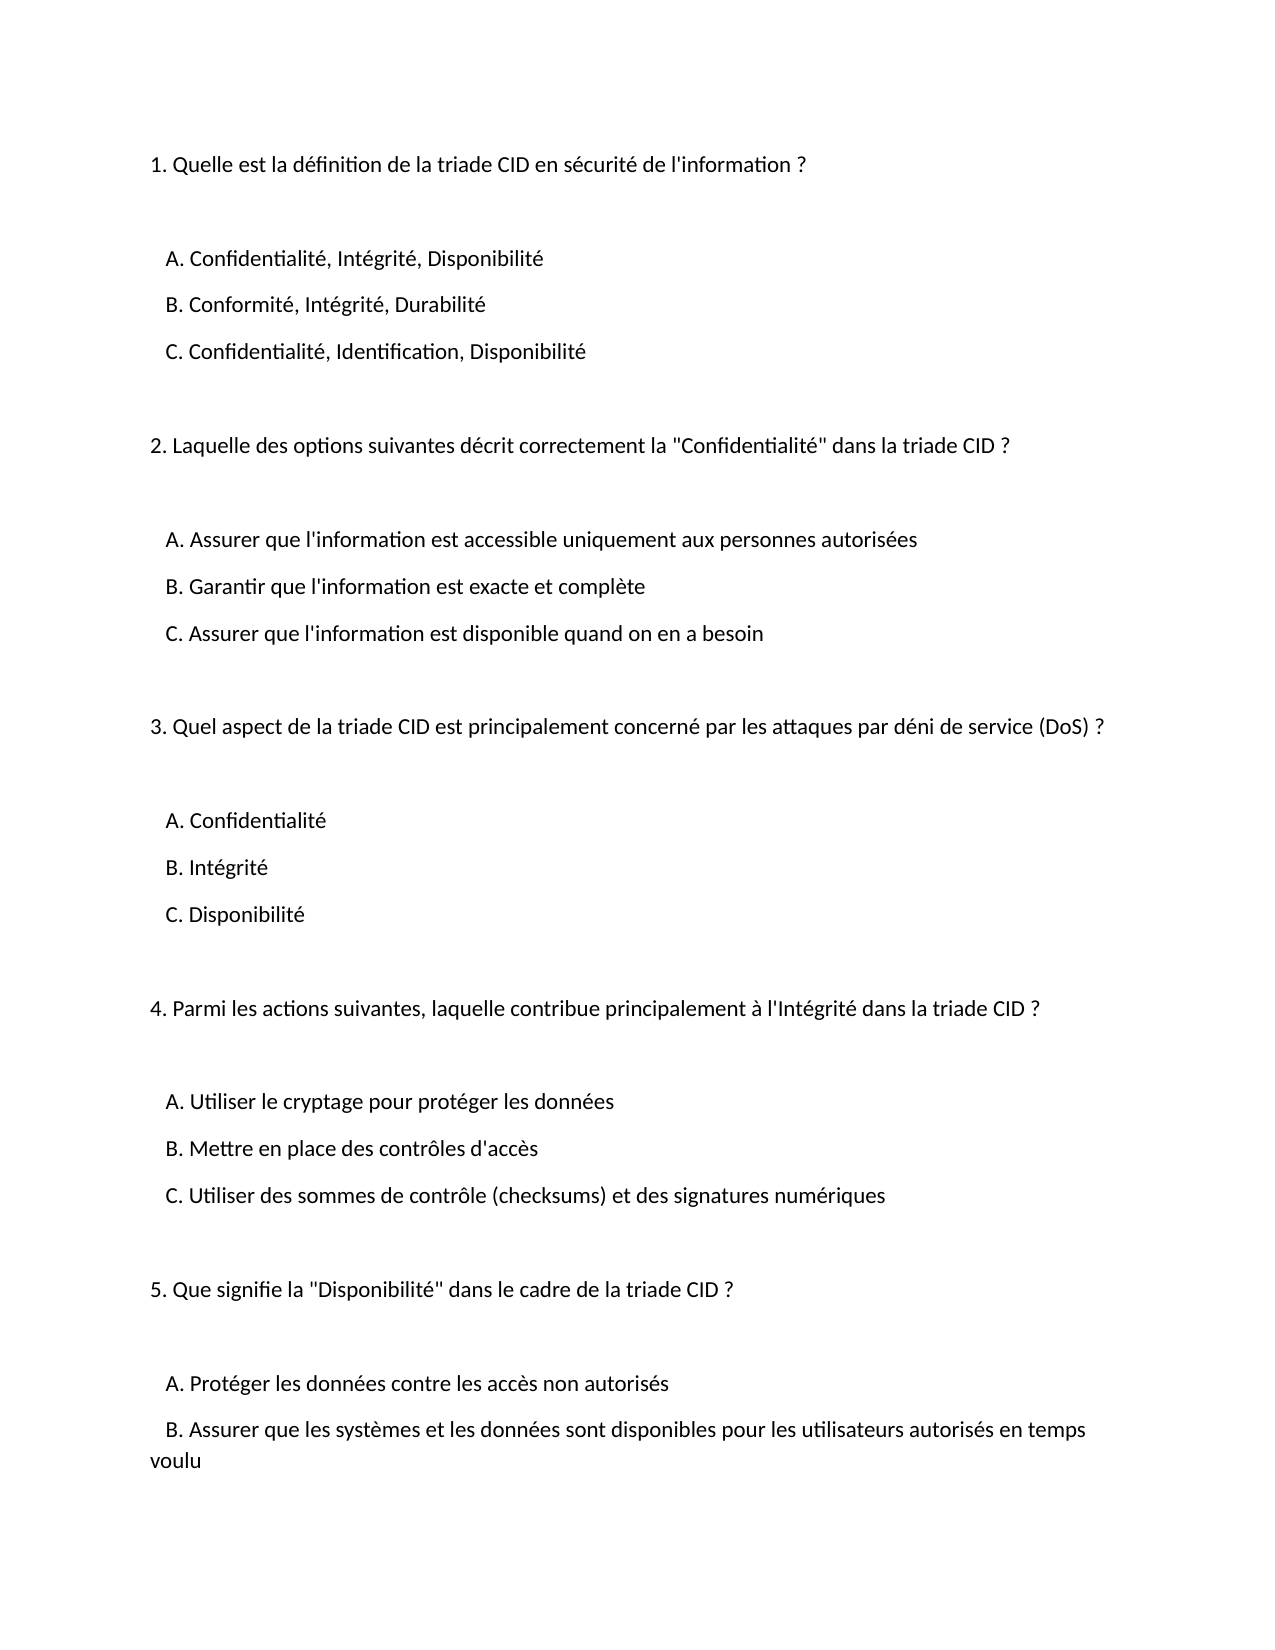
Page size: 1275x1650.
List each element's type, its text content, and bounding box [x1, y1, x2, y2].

text A. Confidentialité, Intégrité, Disponibilité [150, 244, 1125, 272]
text 5. Que signifie la "Disponibilité" dans le cadre de la triade CID ? [150, 1275, 1125, 1303]
text C. Assurer que l'information est disponible quand on en a besoin [150, 619, 1125, 647]
text C. Disponibilité [150, 900, 1125, 928]
text 2. Laquelle des options suivantes décrit correctement la "Confidentialité" dans la triade CID ? [150, 431, 1125, 459]
text 3. Quel aspect de la triade CID est principalement concerné par les attaques par déni de service (DoS) ? [150, 712, 1125, 741]
text A. Confidentialité [150, 806, 1125, 834]
text B. Assurer que les systèmes et les données sont disponibles pour les utilisateurs autorisés en temps voulu [150, 1416, 1125, 1474]
text A. Assurer que l'information est accessible uniquement aux personnes autorisées [150, 525, 1125, 553]
text A. Protéger les données contre les accès non autorisés [150, 1369, 1125, 1397]
text B. Garantir que l'information est exacte et complète [150, 572, 1125, 600]
text C. Utiliser des sommes de contrôle (checksums) et des signatures numériques [150, 1181, 1125, 1209]
text 1. Quelle est la définition de la triade CID en sécurité de l'information ? [150, 150, 1125, 178]
text B. Conformité, Intégrité, Durabilité [150, 291, 1125, 319]
text B. Intégrité [150, 853, 1125, 881]
text B. Mettre en place des contrôles d'accès [150, 1134, 1125, 1162]
text C. Confidentialité, Identification, Disponibilité [150, 337, 1125, 366]
text A. Utiliser le cryptage pour protéger les données [150, 1087, 1125, 1116]
text 4. Parmi les actions suivantes, laquelle contribue principalement à l'Intégrité dans la triade CID ? [150, 994, 1125, 1022]
